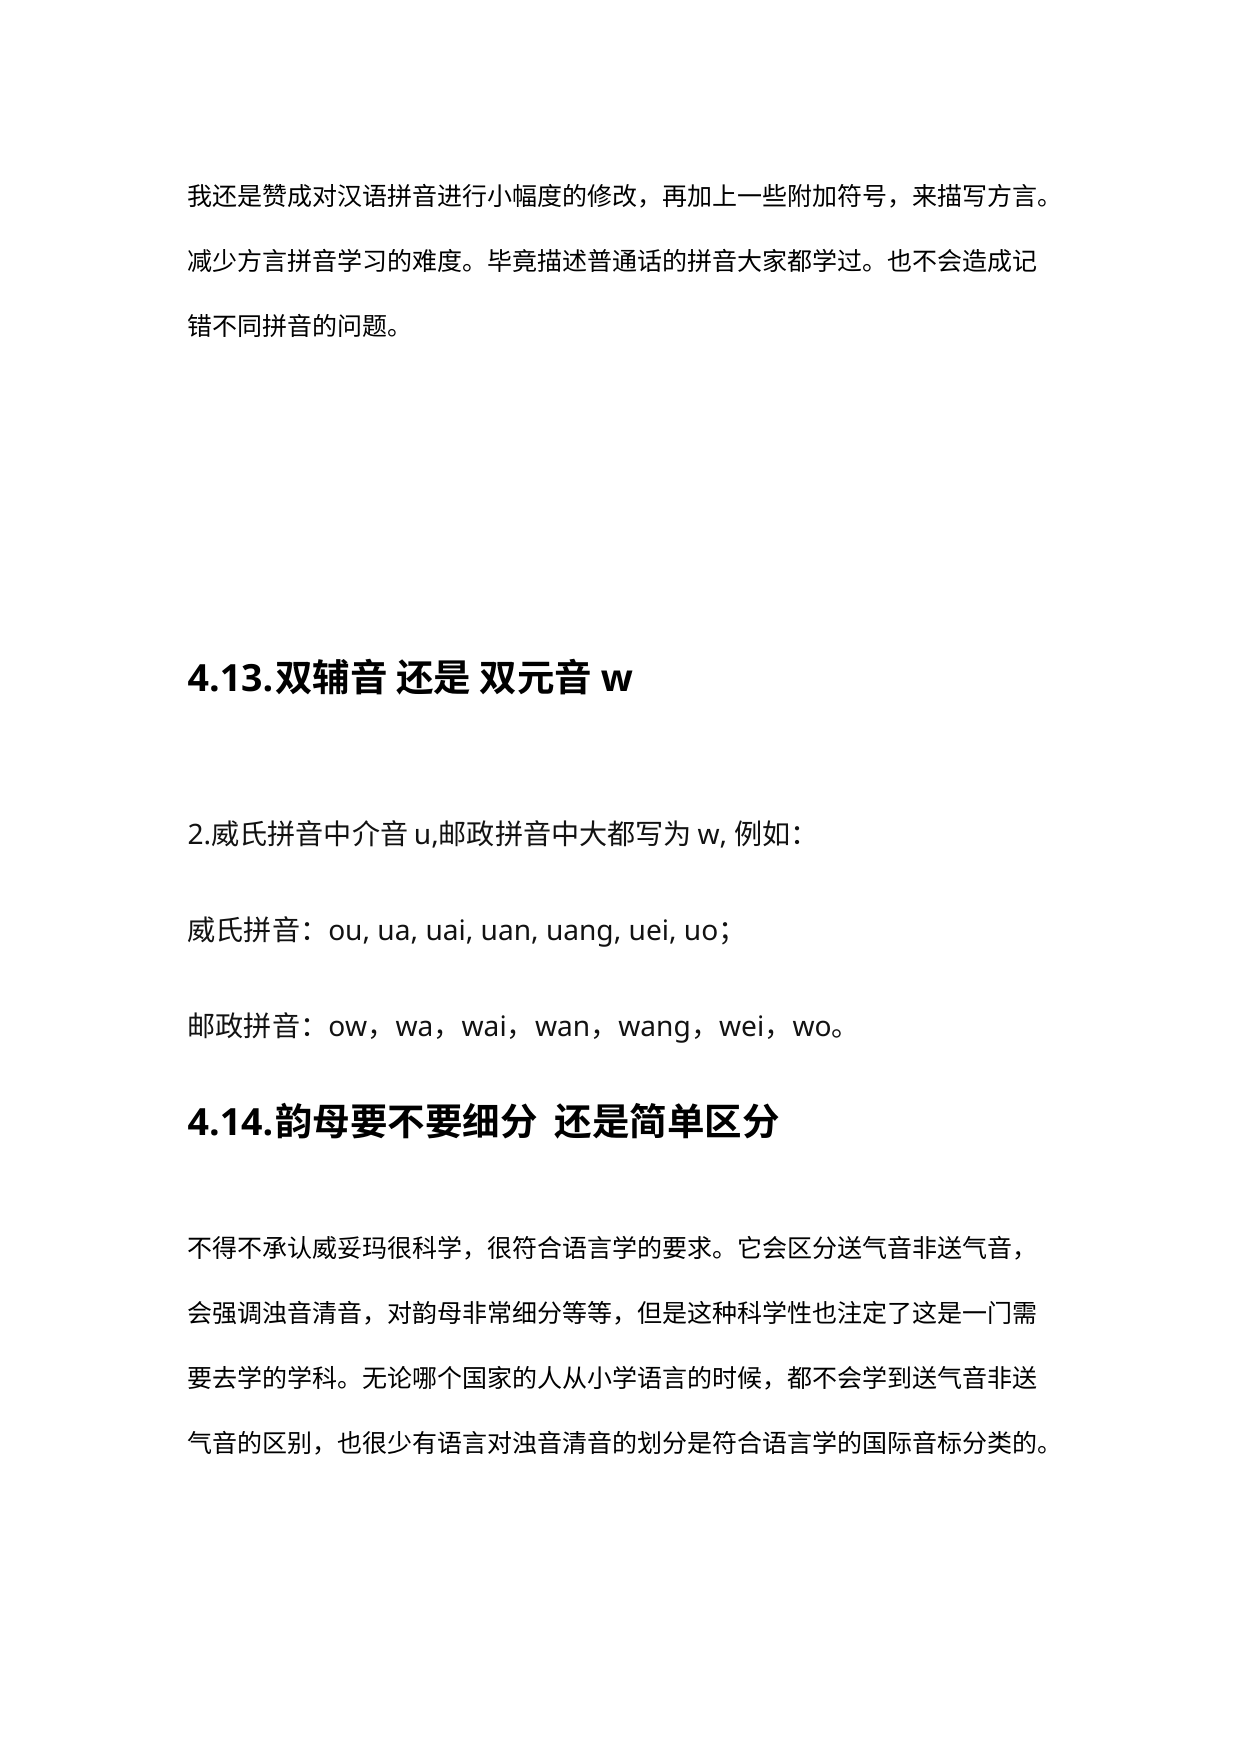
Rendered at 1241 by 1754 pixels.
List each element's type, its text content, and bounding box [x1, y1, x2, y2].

text 2.威氏拼音中介音u,邮政拼音中大都写为w, 例如： [187, 800, 1053, 865]
subtitle 韵母要不要细分 还是简单区分 [187, 1087, 1053, 1152]
text 邮政拼音：ow，wa，wai，wan，wang，wei，wo。 [187, 991, 1053, 1056]
text 我还是赞成对汉语拼音进行小幅度的修改，再加上一些附加符号，来描写方言。减少方言拼音学习的难度。毕竟描述普通话的拼音大家都学过。也不会造成记错不同拼音的问题。 [187, 162, 1053, 357]
subtitle 双辅音 还是 双元音 w [187, 643, 1053, 708]
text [187, 1214, 1053, 1474]
text 威氏拼音：ou, ua, uai, uan, uang, uei, uo； [187, 896, 1053, 961]
